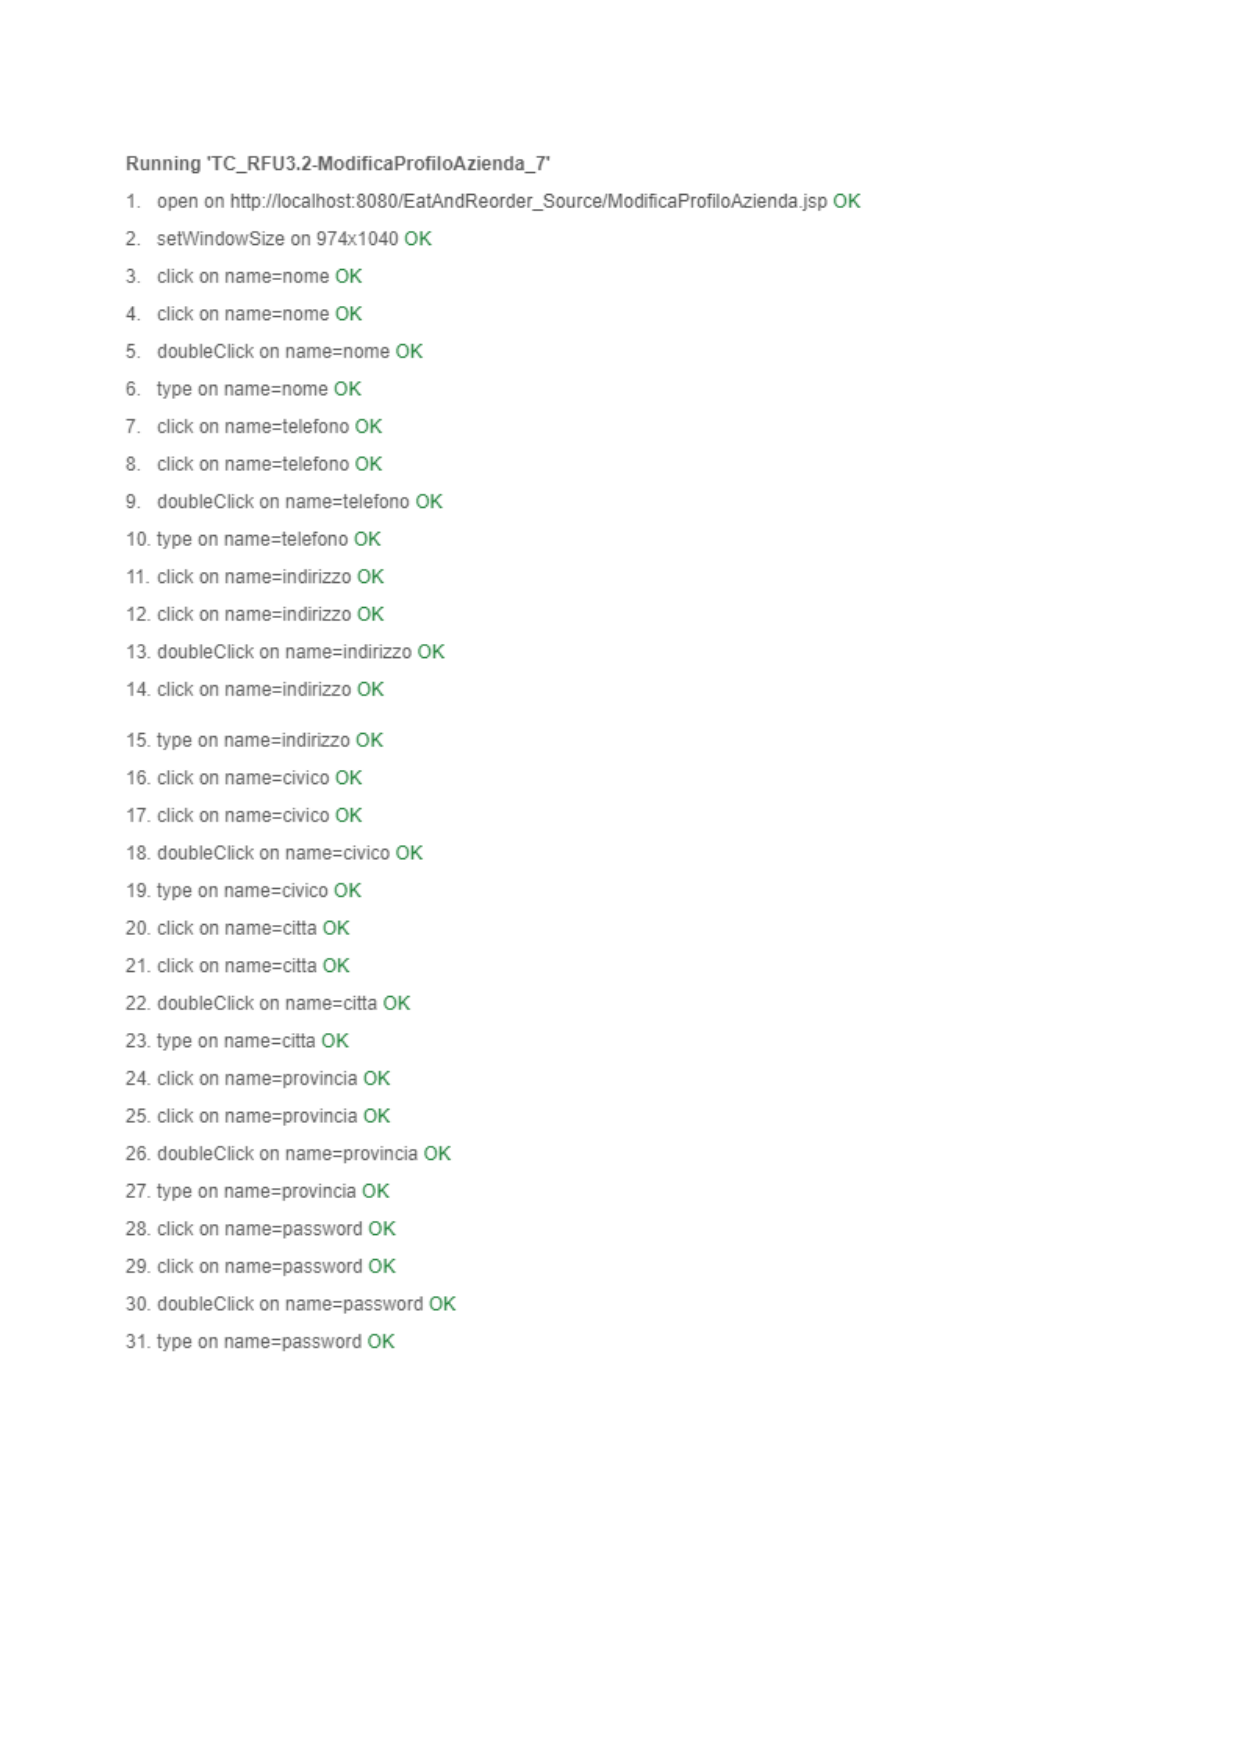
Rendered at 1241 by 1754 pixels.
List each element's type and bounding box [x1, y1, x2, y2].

picture [118, 147, 881, 704]
picture [118, 722, 487, 1364]
